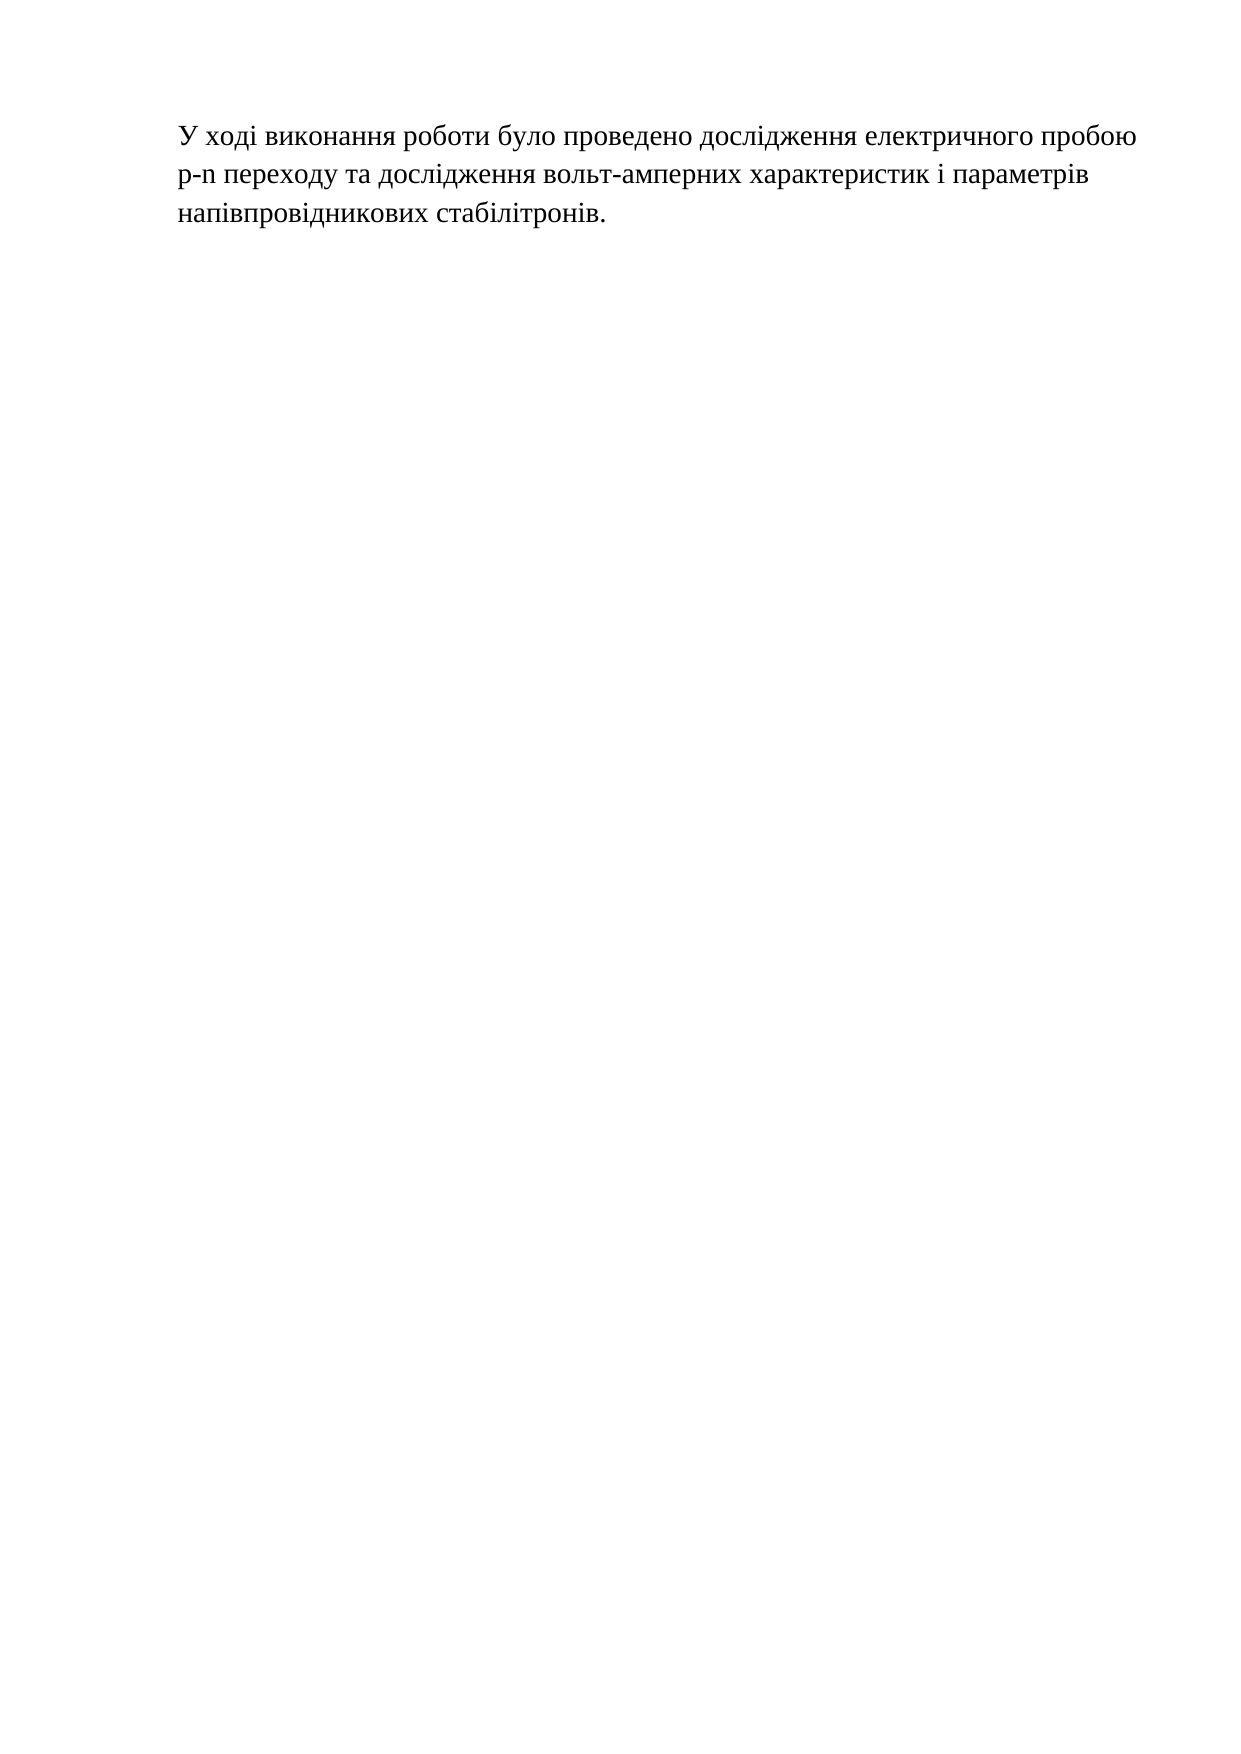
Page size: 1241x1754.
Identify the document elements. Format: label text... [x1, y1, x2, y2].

text У ході виконання роботи було проведено дослідження електричного пробою p-n переходу та дослідження вольт-амперних характеристик і параметрів напівпровідникових стабілітронів. [177, 118, 1152, 229]
